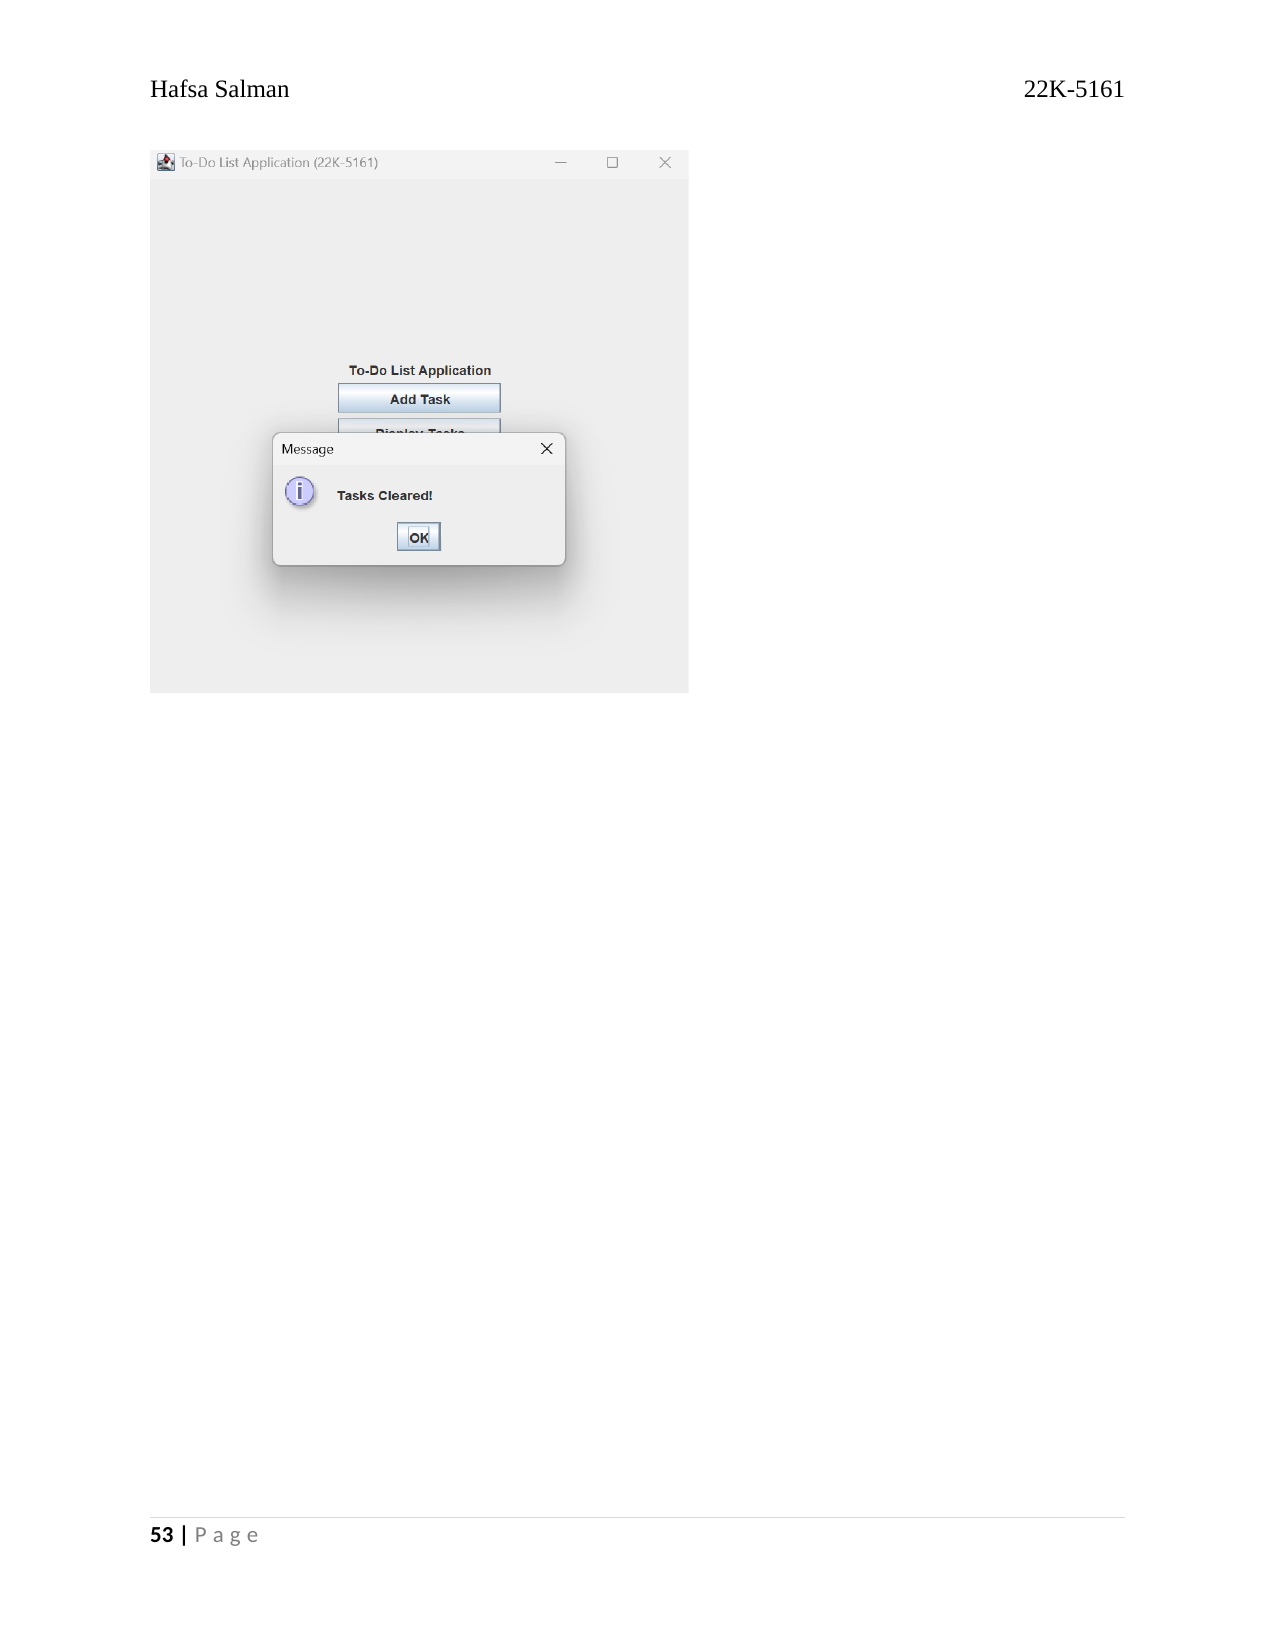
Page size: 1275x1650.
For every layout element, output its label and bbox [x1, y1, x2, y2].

picture [150, 150, 689, 693]
